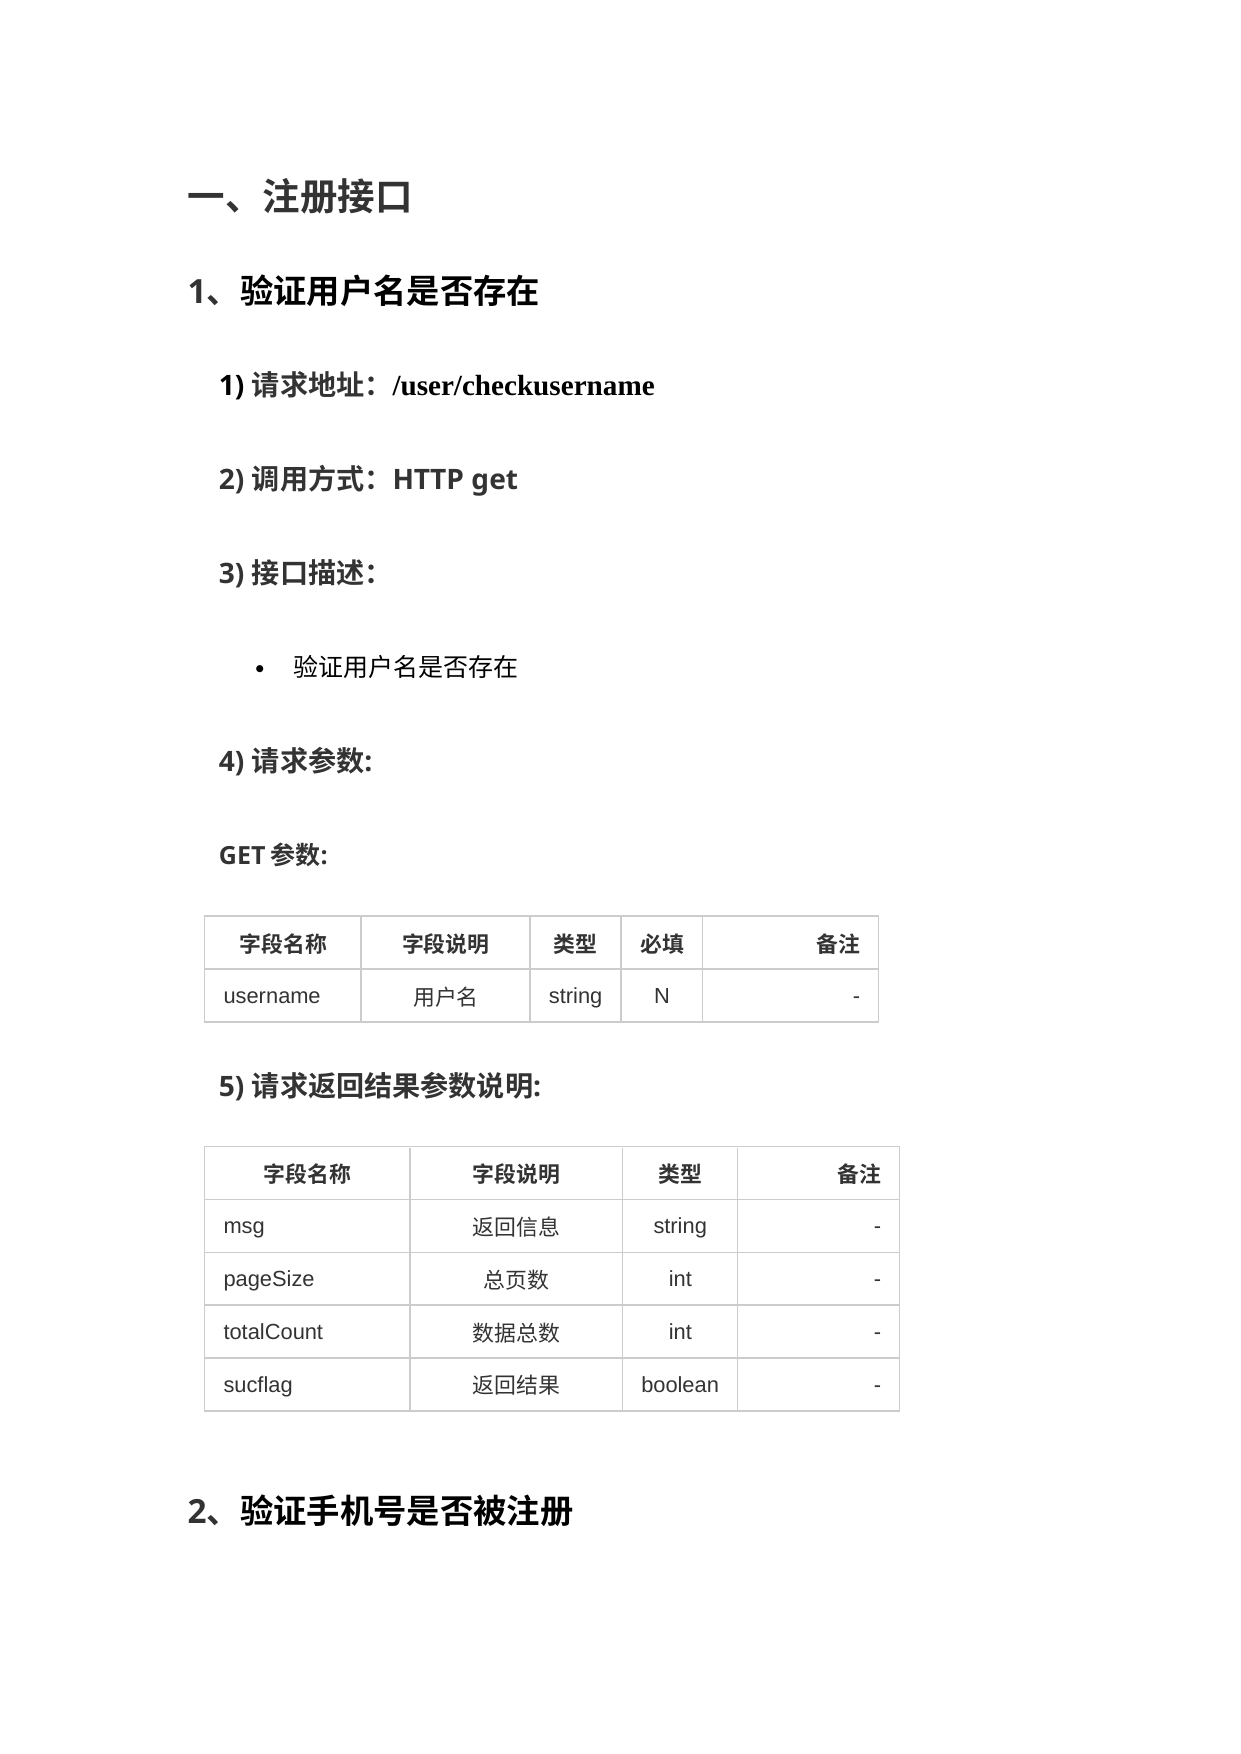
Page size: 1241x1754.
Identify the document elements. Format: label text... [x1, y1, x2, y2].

table_cell int [623, 1306, 737, 1357]
table_cell 返回信息 [411, 1200, 622, 1251]
text 2、验证手机号是否被注册 [187, 1476, 1053, 1541]
table_cell totalCount [205, 1306, 409, 1357]
table_cell msg [205, 1200, 409, 1251]
subtitle 2) 调用方式：HTTP get [219, 444, 1053, 509]
table_cell - [738, 1253, 899, 1304]
table_cell N [622, 970, 702, 1021]
table_header 字段说明 [411, 1147, 622, 1199]
table_cell string [531, 970, 620, 1021]
text 1、验证用户名是否存在 [187, 256, 1053, 321]
table_cell pageSize [205, 1253, 409, 1304]
subtitle 4) 请求参数: [219, 727, 1053, 792]
table_cell 总页数 [411, 1253, 622, 1304]
table_cell - [738, 1306, 899, 1357]
subtitle 请求地址：/user/checkusername [219, 350, 1053, 415]
table_cell sucflag [205, 1359, 409, 1410]
table_cell - [738, 1359, 899, 1410]
subtitle 3) 接口描述： [219, 539, 1053, 604]
table_header 字段名称 [205, 917, 360, 968]
table_cell 数据总数 [411, 1306, 622, 1357]
table_cell - [738, 1200, 899, 1251]
table_cell - [703, 970, 878, 1021]
table_cell 用户名 [362, 970, 529, 1021]
table_cell boolean [623, 1359, 737, 1410]
table_header 类型 [623, 1147, 737, 1199]
table_cell string [623, 1200, 737, 1251]
table_header 备注 [738, 1147, 899, 1199]
table_header 类型 [531, 917, 620, 968]
table_header 必填 [622, 917, 702, 968]
subtitle 5) 请求返回结果参数说明: [219, 1052, 1053, 1117]
subtitle GET参数: [219, 821, 1053, 886]
list 验证用户名是否存在 [256, 633, 1053, 698]
table_header 字段说明 [362, 917, 529, 968]
table_cell 返回结果 [411, 1359, 622, 1410]
table_cell int [623, 1253, 737, 1304]
table_header 字段名称 [205, 1147, 410, 1199]
subtitle 一、注册接口 [187, 162, 1053, 227]
table_cell username [205, 970, 360, 1021]
table_header 备注 [703, 917, 878, 968]
